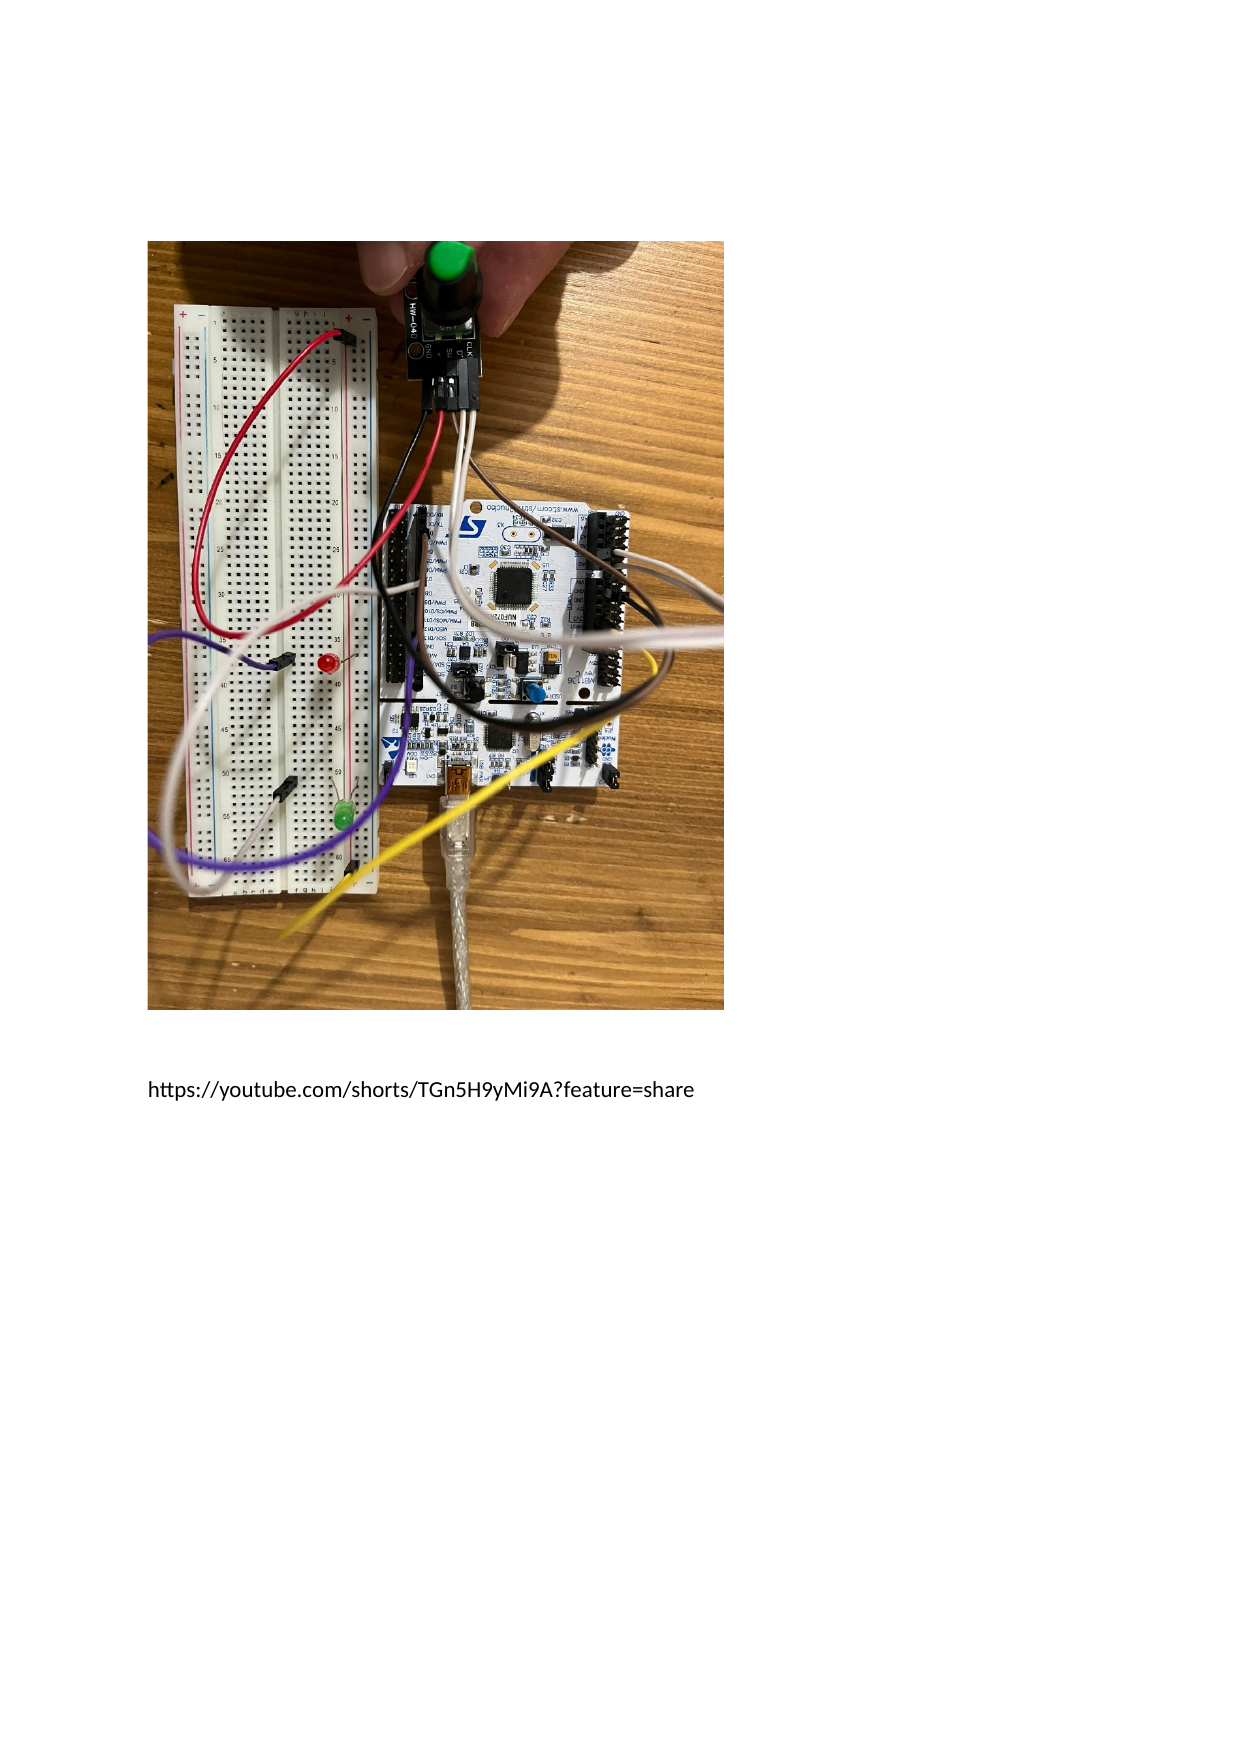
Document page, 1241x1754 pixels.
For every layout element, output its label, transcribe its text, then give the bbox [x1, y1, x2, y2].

picture [147, 241, 724, 1010]
text https://youtube.com/shorts/TGn5H9yMi9A?feature=share [148, 1075, 1093, 1103]
